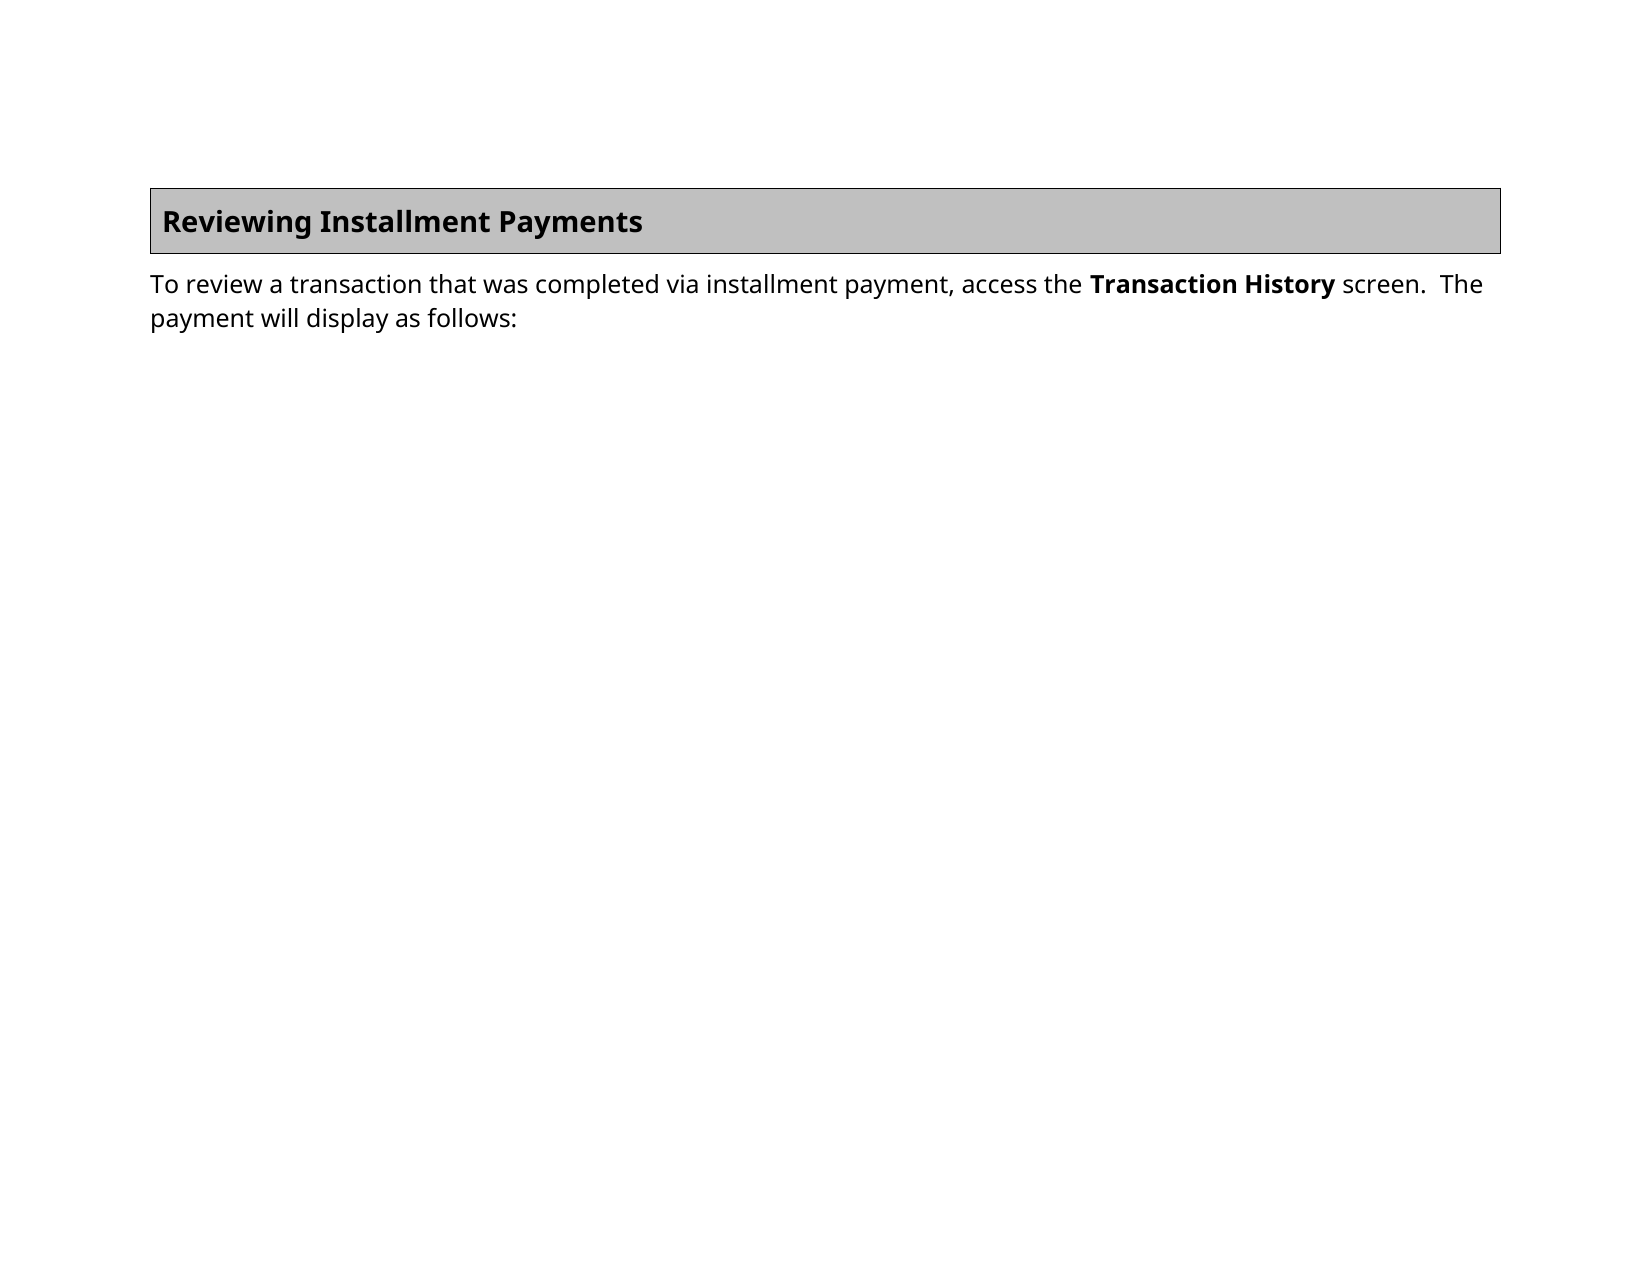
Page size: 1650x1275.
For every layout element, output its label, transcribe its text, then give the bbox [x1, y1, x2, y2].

text To review a transaction that was completed via installment payment, access the Transaction History screen. The payment will display as follows: [150, 267, 1500, 335]
table_header Reviewing Installment Payments [151, 189, 1500, 253]
